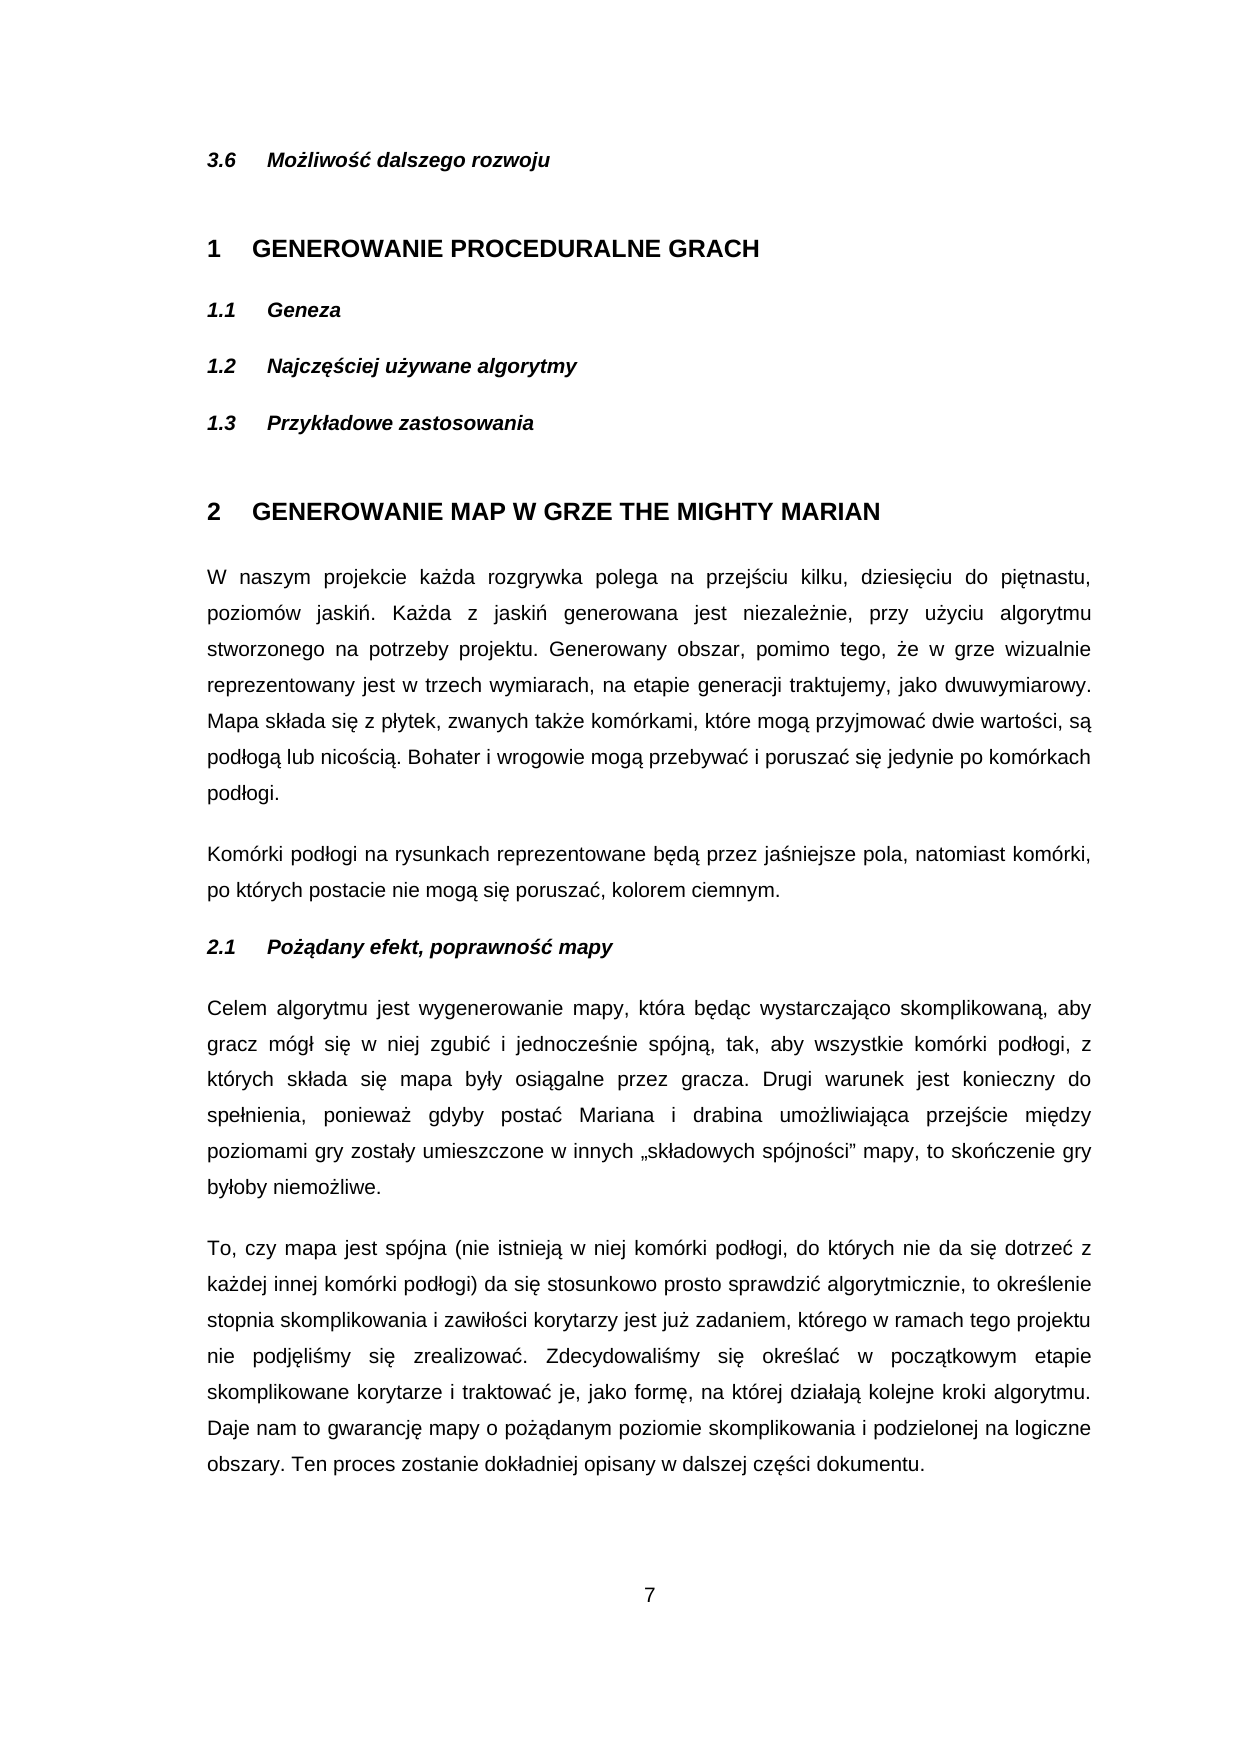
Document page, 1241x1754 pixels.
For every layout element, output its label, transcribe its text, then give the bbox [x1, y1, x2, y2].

subtitle Najczęściej używane algorytmy [207, 354, 1092, 378]
text To, czy mapa jest spójna (nie istnieją w niej komórki podłogi, do których nie da się dotrzeć z każdej innej komórki podłogi) da się stosunkowo prosto sprawdzić algorytmicznie, to określenie stopnia skomplikowania i zawiłości korytarzy jest już zadaniem, którego w ramach tego projektu nie podjęliśmy się zrealizować. Zdecydowaliśmy się określać w początkowym etapie skomplikowane korytarze i traktować je, jako formę, na której działają kolejne kroki algorytmu. Daje nam to gwarancję mapy o pożądanym poziomie skomplikowania i podzielonej na logiczne obszary. Ten proces zostanie dokładniej opisany w dalszej części dokumentu. [207, 1236, 1092, 1476]
subtitle Przykładowe zastosowania [207, 411, 1092, 435]
subtitle Generowanie map w grze The Mighty Marian [207, 497, 1092, 526]
text W naszym projekcie każda rozgrywka polega na przejściu kilku, dziesięciu do piętnastu, poziomów jaskiń. Każda z jaskiń generowana jest niezależnie, przy użyciu algorytmu stworzonego na potrzeby projektu. Generowany obszar, pomimo tego, że w grze wizualnie reprezentowany jest w trzech wymiarach, na etapie generacji traktujemy, jako dwuwymiarowy. Mapa składa się z płytek, zwanych także komórkami, które mogą przyjmować dwie wartości, są podłogą lub nicością. Bohater i wrogowie mogą przebywać i poruszać się jedynie po komórkach podłogi. [207, 565, 1092, 805]
subtitle Możliwość dalszego rozwoju [207, 148, 1092, 172]
subtitle Geneza [207, 298, 1092, 322]
text Celem algorytmu jest wygenerowanie mapy, która będąc wystarczająco skomplikowaną, aby gracz mógł się w niej zgubić i jednocześnie spójną, tak, aby wszystkie komórki podłogi, z których składa się mapa były osiągalne przez gracza. Drugi warunek jest konieczny do spełnienia, ponieważ gdyby postać Mariana i drabina umożliwiająca przejście między poziomami gry zostały umieszczone w innych „składowych spójności” mapy, to skończenie gry byłoby niemożliwe. [207, 995, 1092, 1199]
text Komórki podłogi na rysunkach reprezentowane będą przez jaśniejsze pola, natomiast komórki, po których postacie nie mogą się poruszać, kolorem ciemnym. [207, 842, 1092, 902]
subtitle Generowanie proceduralne grach [207, 234, 1092, 262]
subtitle Pożądany efekt, poprawność mapy [207, 934, 1092, 958]
